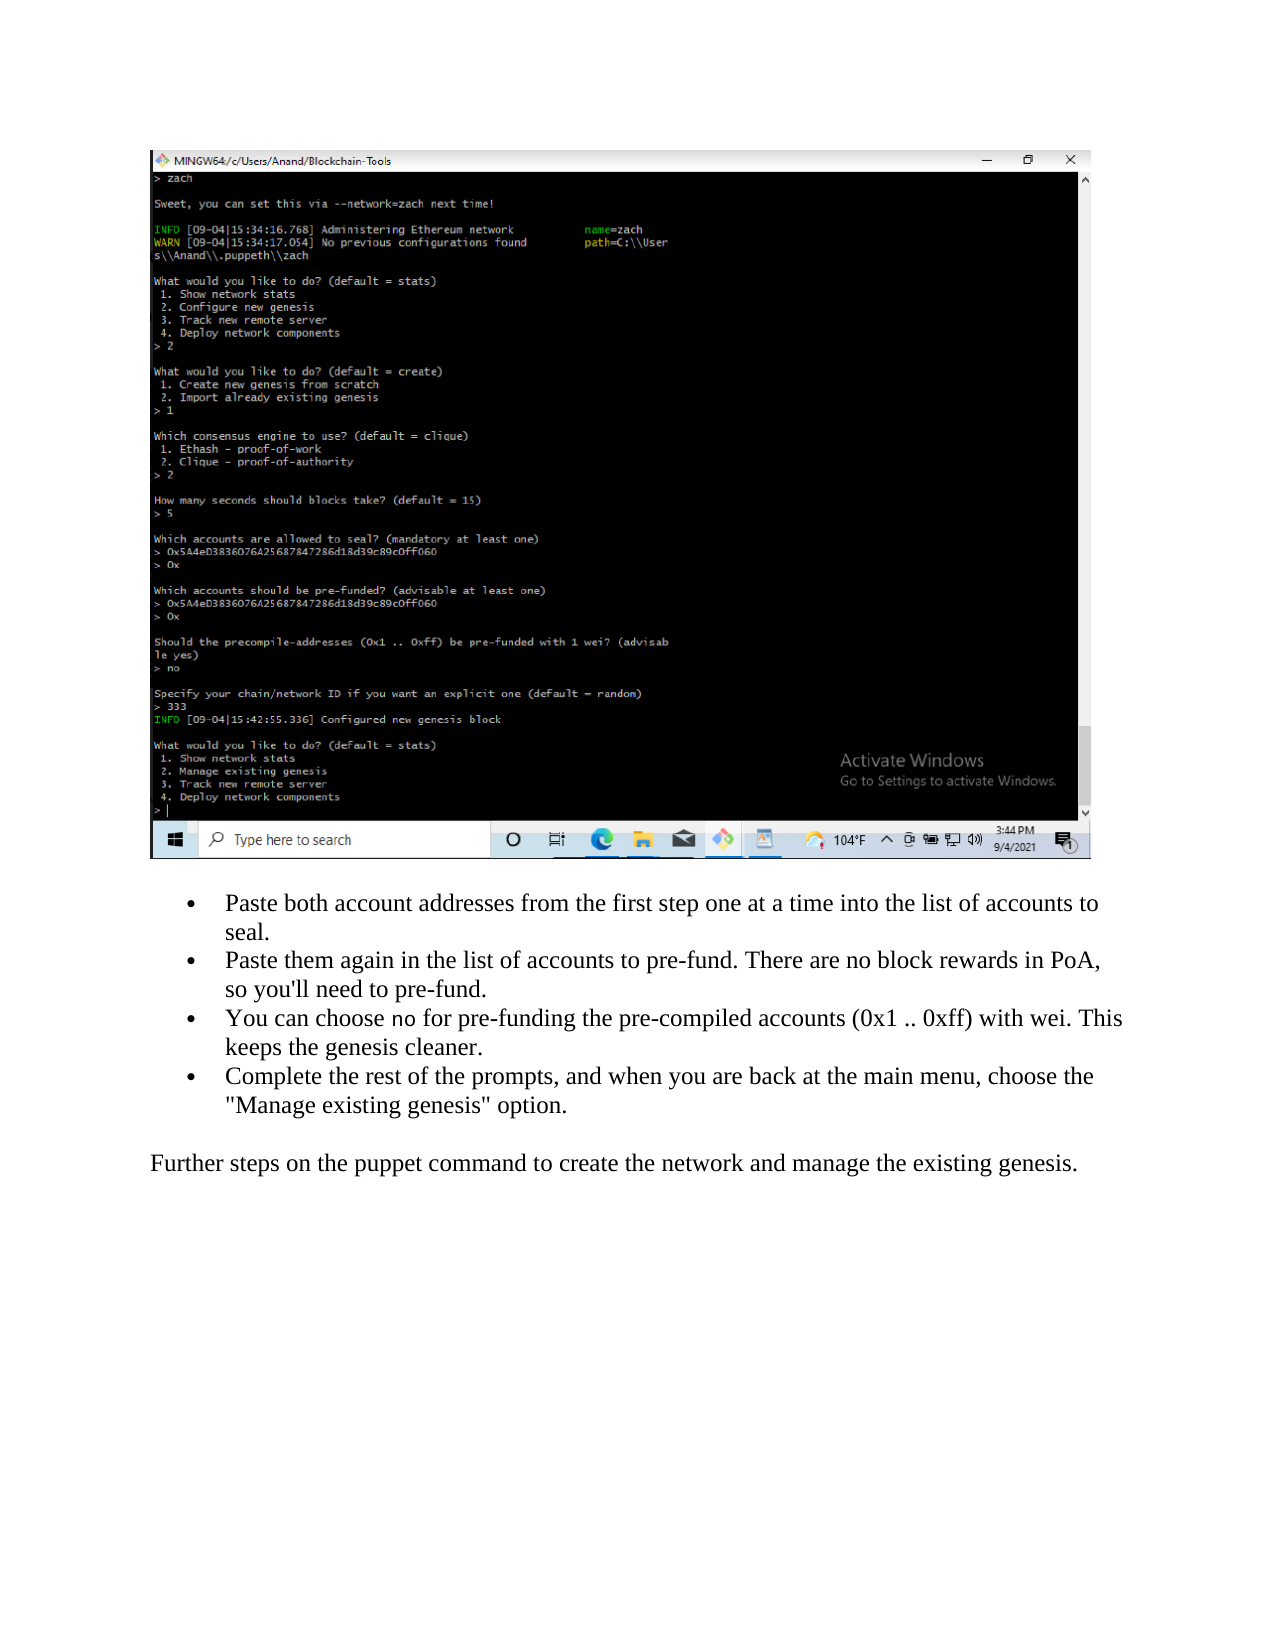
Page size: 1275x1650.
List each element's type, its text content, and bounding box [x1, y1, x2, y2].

list Paste them again in the list of accounts to pre-fund. There are no block rewards in PoA, so you'll need to pre-fund. [187, 945, 1125, 1003]
picture [150, 150, 1092, 859]
text Further steps on the puppet command to create the network and manage the existing genesis. [150, 1148, 1125, 1177]
list Paste both account addresses from the first step one at a time into the list of accounts to seal. [187, 888, 1125, 945]
list You can choose no for pre-funding the pre-compiled accounts (0x1 .. 0xff) with wei. This keeps the genesis cleaner. [187, 1003, 1125, 1061]
list Complete the rest of the prompts, and when you are back at the main menu, choose the "Manage existing genesis" option. [187, 1061, 1125, 1119]
